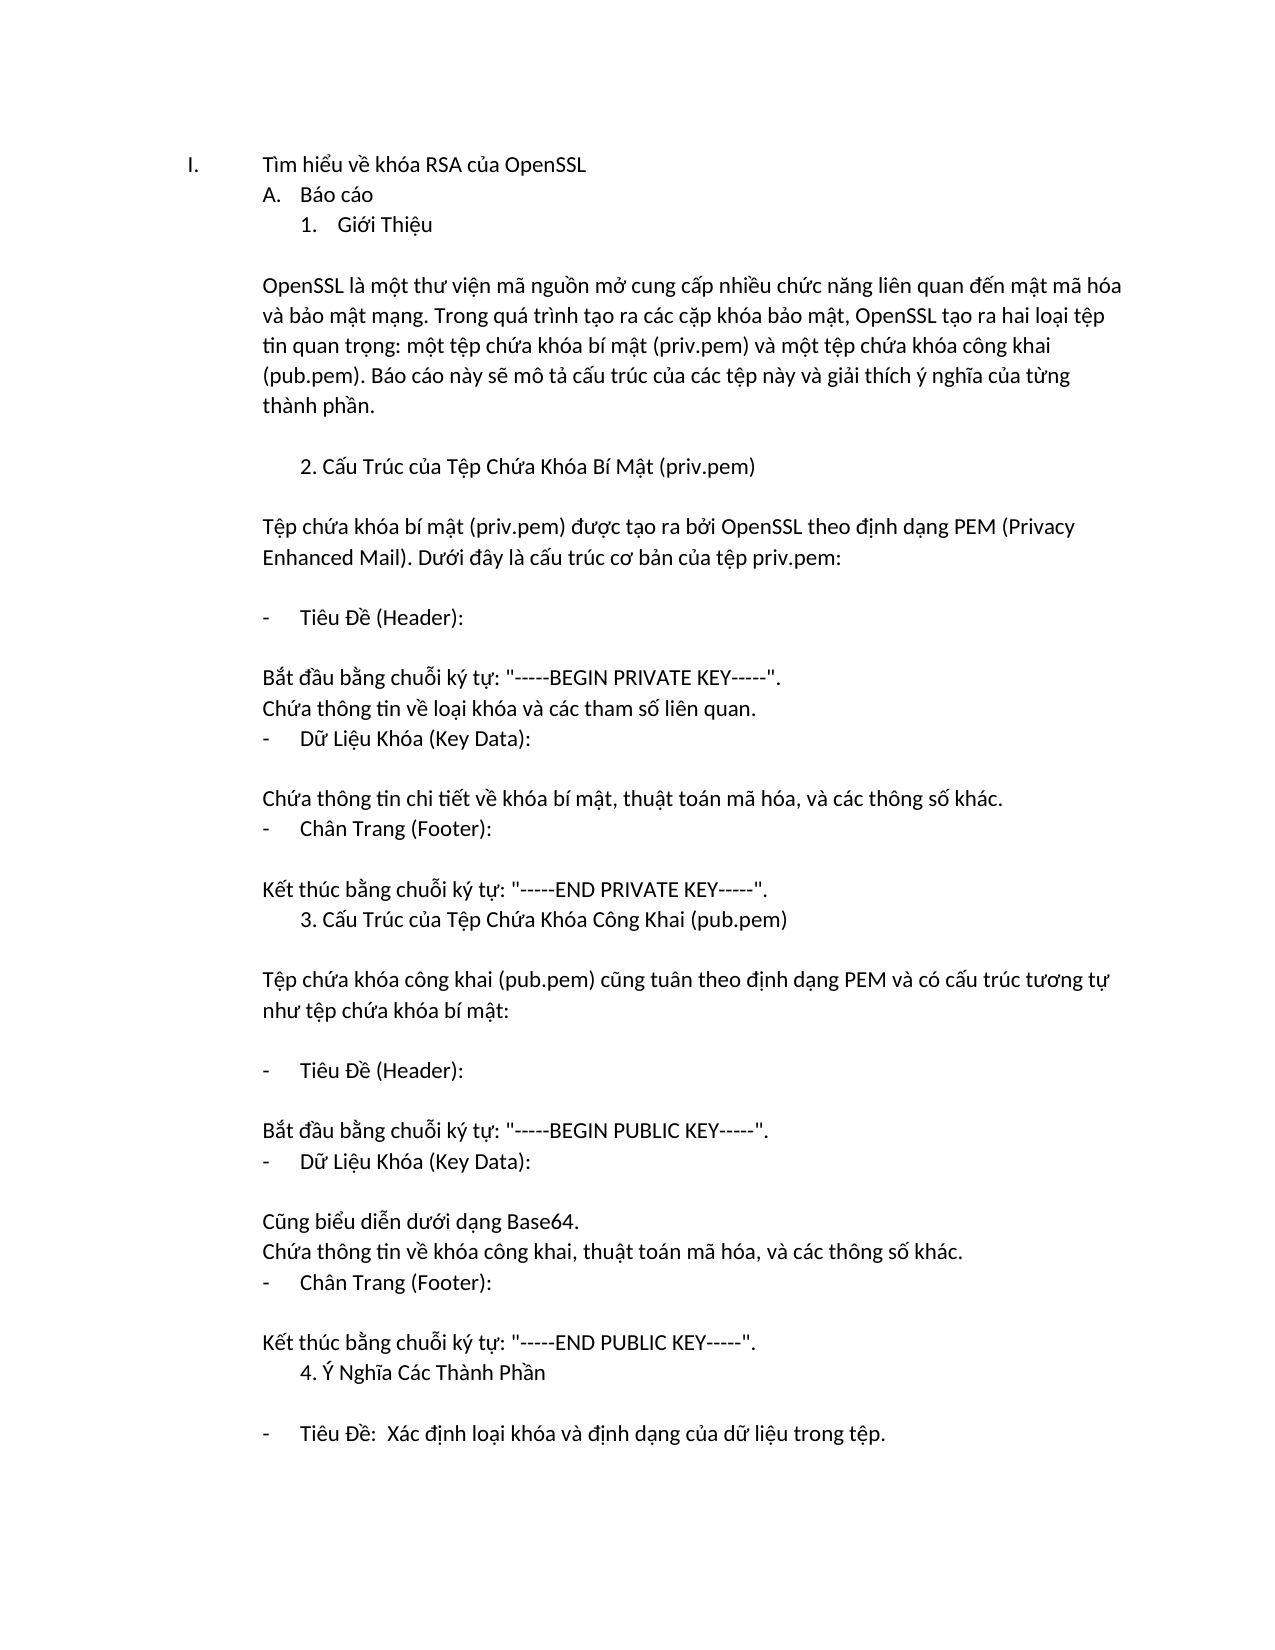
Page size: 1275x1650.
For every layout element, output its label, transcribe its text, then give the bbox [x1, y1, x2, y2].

list Kết thúc bằng chuỗi ký tự: "-----END PRIVATE KEY-----". [262, 875, 1125, 903]
list Bắt đầu bằng chuỗi ký tự: "-----BEGIN PRIVATE KEY-----". [262, 663, 1125, 692]
list Tìm hiểu về khóa RSA của OpenSSL [187, 150, 1125, 178]
list Tệp chứa khóa bí mật (priv.pem) được tạo ra bởi OpenSSL theo định dạng PEM (Privacy Enhanced Mail). Dưới đây là cấu trúc cơ bản của tệp priv.pem: [262, 512, 1125, 571]
list Tiêu Đề: Xác định loại khóa và định dạng của dữ liệu trong tệp. [262, 1419, 1125, 1447]
list Kết thúc bằng chuỗi ký tự: "-----END PUBLIC KEY-----". [262, 1328, 1125, 1356]
list Chân Trang (Footer): [262, 814, 1125, 843]
list Chứa thông tin về khóa công khai, thuật toán mã hóa, và các thông số khác. [262, 1237, 1125, 1266]
list Tệp chứa khóa công khai (pub.pem) cũng tuân theo định dạng PEM và có cấu trúc tương tự như tệp chứa khóa bí mật: [262, 966, 1125, 1024]
list Chân Trang (Footer): [262, 1268, 1125, 1296]
list OpenSSL là một thư viện mã nguồn mở cung cấp nhiều chức năng liên quan đến mật mã hóa và bảo mật mạng. Trong quá trình tạo ra các cặp khóa bảo mật, OpenSSL tạo ra hai loại tệp tin quan trọng: một tệp chứa khóa bí mật (priv.pem) và một tệp chứa khóa công khai (pub.pem). Báo cáo này sẽ mô tả cấu trúc của các tệp này và giải thích ý nghĩa của từng thành phần. [262, 271, 1125, 420]
list Tiêu Đề (Header): [262, 603, 1125, 631]
list Chứa thông tin về loại khóa và các tham số liên quan. [262, 694, 1125, 722]
list 4. Ý Nghĩa Các Thành Phần [262, 1358, 1125, 1386]
list Tiêu Đề (Header): [262, 1056, 1125, 1084]
list Dữ Liệu Khóa (Key Data): [262, 1147, 1125, 1175]
list Chứa thông tin chi tiết về khóa bí mật, thuật toán mã hóa, và các thông số khác. [262, 784, 1125, 812]
list Báo cáo [262, 180, 1125, 208]
list 2. Cấu Trúc của Tệp Chứa Khóa Bí Mật (priv.pem) [262, 452, 1125, 480]
list Giới Thiệu [300, 210, 1125, 238]
list Cũng biểu diễn dưới dạng Base64. [262, 1207, 1125, 1235]
list Dữ Liệu Khóa (Key Data): [262, 724, 1125, 752]
list Bắt đầu bằng chuỗi ký tự: "-----BEGIN PUBLIC KEY-----". [262, 1117, 1125, 1145]
list 3. Cấu Trúc của Tệp Chứa Khóa Công Khai (pub.pem) [262, 905, 1125, 933]
